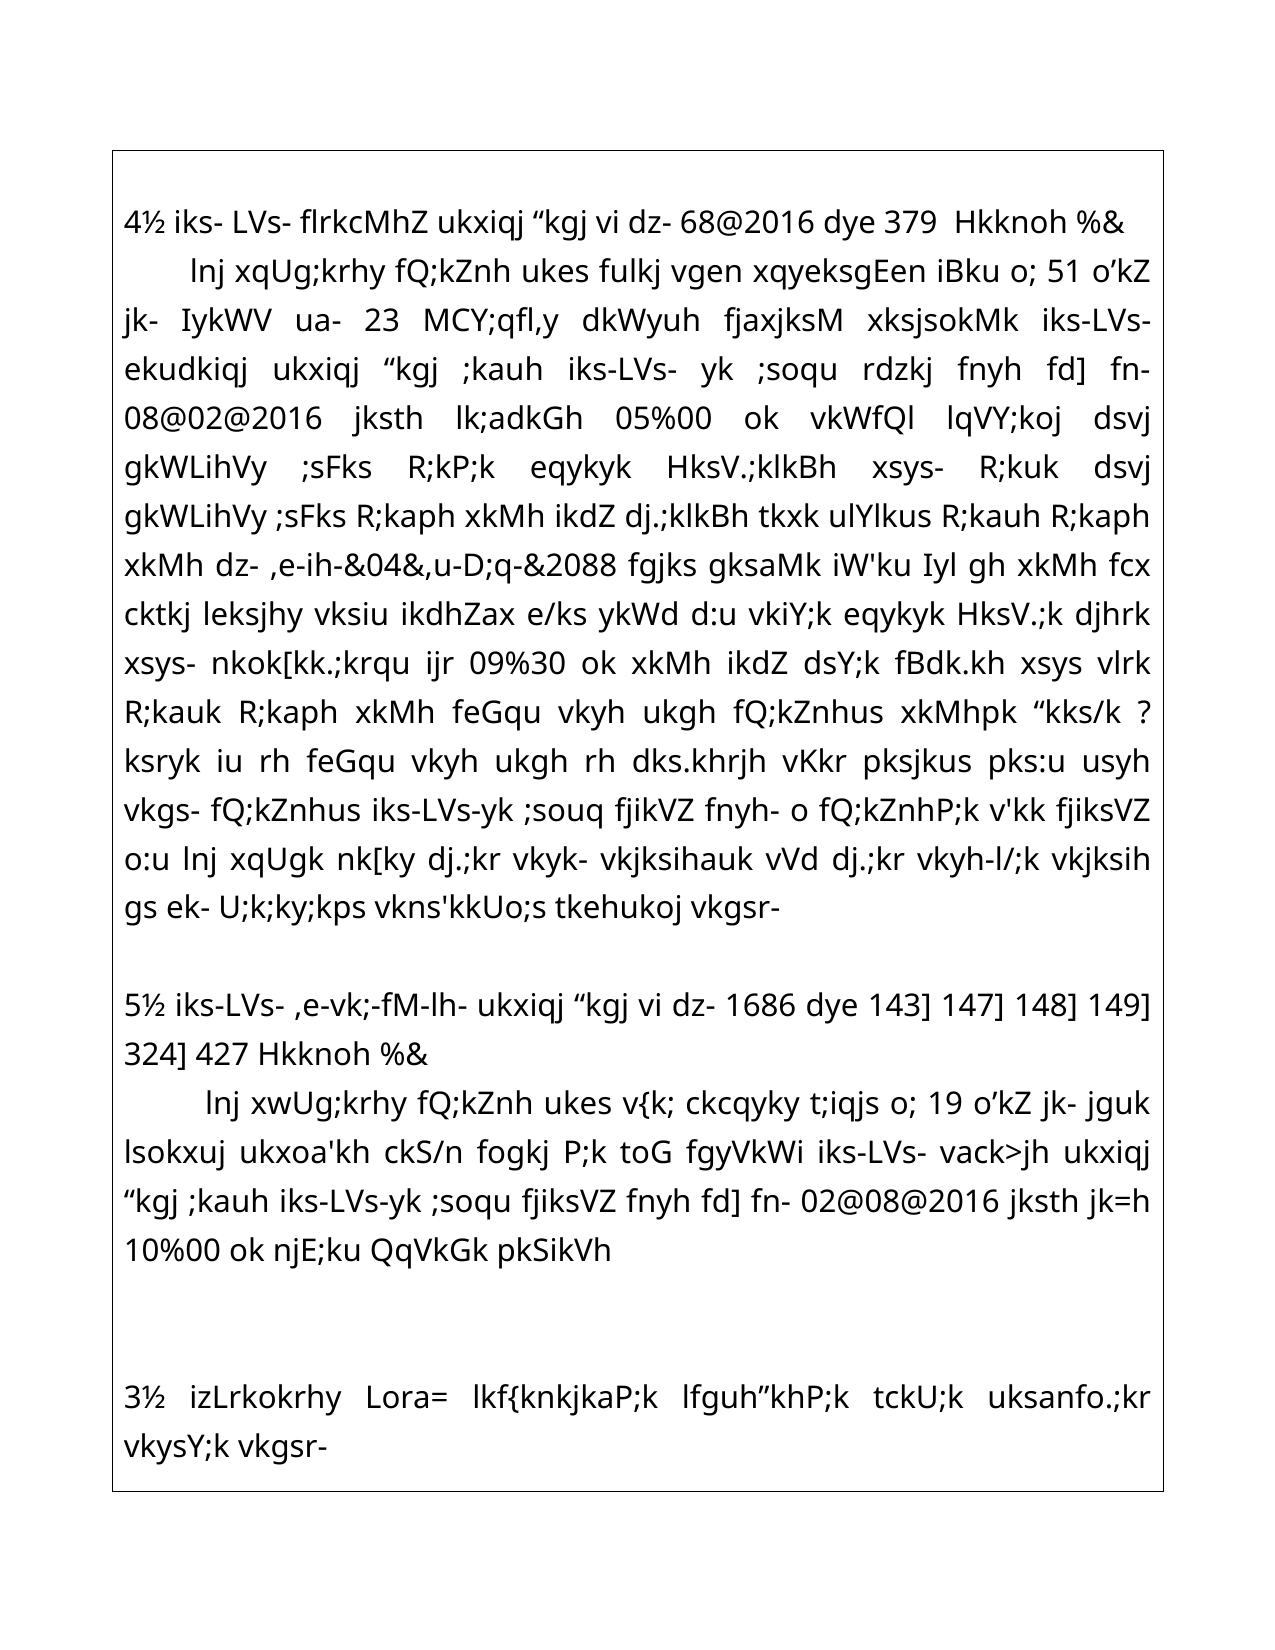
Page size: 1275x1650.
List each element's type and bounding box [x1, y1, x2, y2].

table_header [113, 151, 1163, 1491]
